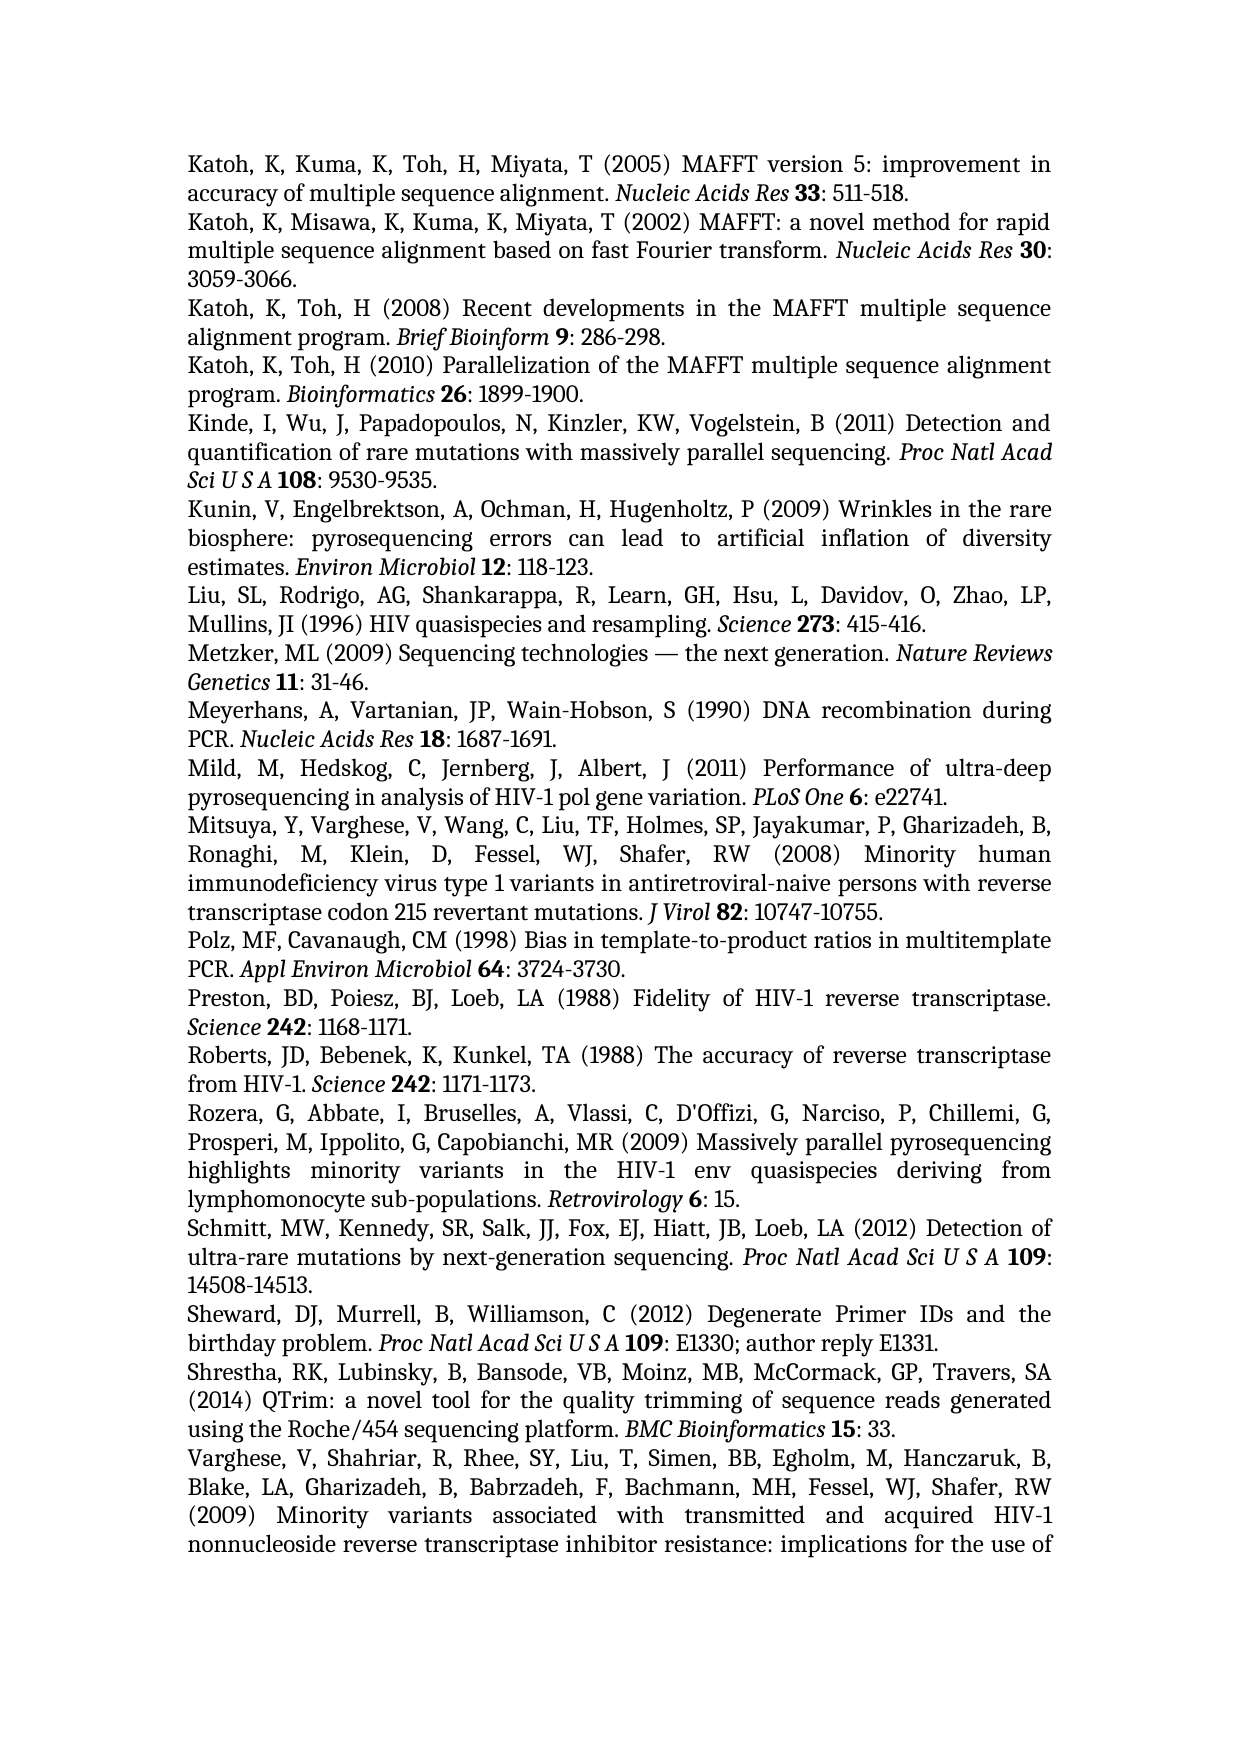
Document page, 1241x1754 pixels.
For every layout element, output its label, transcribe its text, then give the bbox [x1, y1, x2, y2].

text Polz, MF, Cavanaugh, CM (1998) Bias in template-to-product ratios in multitemplate PCR. Appl Environ Microbiol 64: 3724-3730. [187, 926, 1053, 984]
text Preston, BD, Poiesz, BJ, Loeb, LA (1988) Fidelity of HIV-1 reverse transcriptase. Science 242: 1168-1171. [187, 984, 1053, 1041]
text Metzker, ML (2009) Sequencing technologies — the next generation. Nature Reviews Genetics 11: 31-46. [187, 639, 1053, 696]
text Katoh, K, Toh, H (2010) Parallelization of the MAFFT multiple sequence alignment program. Bioinformatics 26: 1899-1900. [187, 351, 1053, 409]
text Sheward, DJ, Murrell, B, Williamson, C (2012) Degenerate Primer IDs and the birthday problem. Proc Natl Acad Sci U S A 109: E1330; author reply E1331. [187, 1300, 1053, 1357]
text Katoh, K, Toh, H (2008) Recent developments in the MAFFT multiple sequence alignment program. Brief Bioinform 9: 286-298. [187, 294, 1053, 351]
text Kinde, I, Wu, J, Papadopoulos, N, Kinzler, KW, Vogelstein, B (2011) Detection and quantification of rare mutations with massively parallel sequencing. Proc Natl Acad Sci U S A 108: 9530-9535. [187, 409, 1053, 495]
text Katoh, K, Misawa, K, Kuma, K, Miyata, T (2002) MAFFT: a novel method for rapid multiple sequence alignment based on fast Fourier transform. Nucleic Acids Res 30: 3059-3066. [187, 207, 1053, 294]
text Shrestha, RK, Lubinsky, B, Bansode, VB, Moinz, MB, McCormack, GP, Travers, SA (2014) QTrim: a novel tool for the quality trimming of sequence reads generated using the Roche/454 sequencing platform. BMC Bioinformatics 15: 33. [187, 1357, 1053, 1444]
text Meyerhans, A, Vartanian, JP, Wain-Hobson, S (1990) DNA recombination during PCR. Nucleic Acids Res 18: 1687-1691. [187, 696, 1053, 754]
text Roberts, JD, Bebenek, K, Kunkel, TA (1988) The accuracy of reverse transcriptase from HIV-1. Science 242: 1171-1173. [187, 1041, 1053, 1099]
text Liu, SL, Rodrigo, AG, Shankarappa, R, Learn, GH, Hsu, L, Davidov, O, Zhao, LP, Mullins, JI (1996) HIV quasispecies and resampling. Science 273: 415-416. [187, 581, 1053, 639]
text Kunin, V, Engelbrektson, A, Ochman, H, Hugenholtz, P (2009) Wrinkles in the rare biosphere: pyrosequencing errors can lead to artificial inflation of diversity estimates. Environ Microbiol 12: 118-123. [187, 495, 1053, 581]
text Schmitt, MW, Kennedy, SR, Salk, JJ, Fox, EJ, Hiatt, JB, Loeb, LA (2012) Detection of ultra-rare mutations by next-generation sequencing. Proc Natl Acad Sci U S A 109: 14508-14513. [187, 1214, 1053, 1300]
text Katoh, K, Kuma, K, Toh, H, Miyata, T (2005) MAFFT version 5: improvement in accuracy of multiple sequence alignment. Nucleic Acids Res 33: 511-518. [187, 150, 1053, 207]
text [187, 1444, 1053, 1559]
text Mild, M, Hedskog, C, Jernberg, J, Albert, J (2011) Performance of ultra-deep pyrosequencing in analysis of HIV-1 pol gene variation. PLoS One 6: e22741. [187, 754, 1053, 811]
text Mitsuya, Y, Varghese, V, Wang, C, Liu, TF, Holmes, SP, Jayakumar, P, Gharizadeh, B, Ronaghi, M, Klein, D, Fessel, WJ, Shafer, RW (2008) Minority human immunodeficiency virus type 1 variants in antiretroviral-naive persons with reverse transcriptase codon 215 revertant mutations. J Virol 82: 10747-10755. [187, 811, 1053, 926]
text Rozera, G, Abbate, I, Bruselles, A, Vlassi, C, D'Offizi, G, Narciso, P, Chillemi, G, Prosperi, M, Ippolito, G, Capobianchi, MR (2009) Massively parallel pyrosequencing highlights minority variants in the HIV-1 env quasispecies deriving from lymphomonocyte sub-populations. Retrovirology 6: 15. [187, 1099, 1053, 1214]
